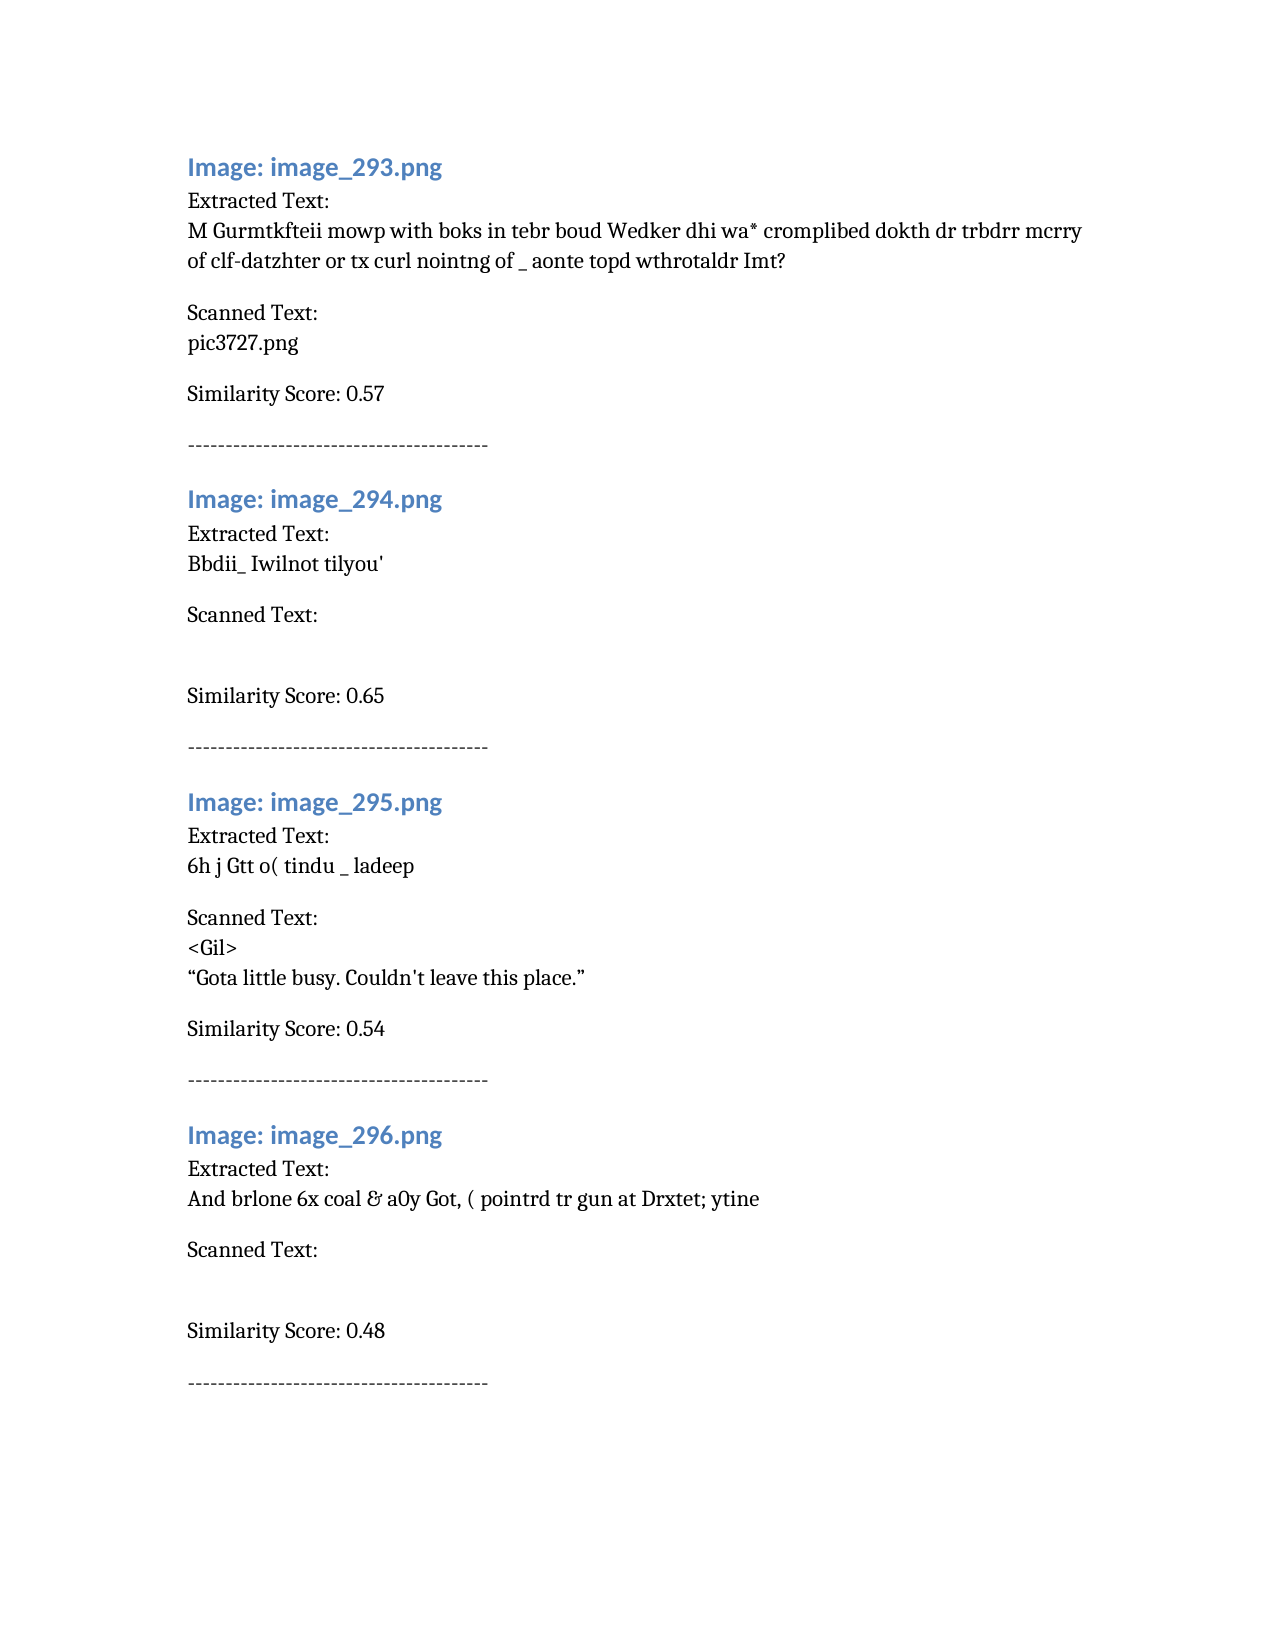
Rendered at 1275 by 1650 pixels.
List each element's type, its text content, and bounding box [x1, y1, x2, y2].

text Similarity Score: 0.65 [187, 683, 1087, 709]
text ---------------------------------------- [187, 432, 1087, 458]
text Similarity Score: 0.57 [187, 381, 1087, 407]
subtitle Image: image_296.png [187, 1118, 1087, 1151]
text Scanned Text: [187, 602, 1087, 658]
text ---------------------------------------- [187, 1067, 1087, 1093]
text Scanned Text: <Gil> “Gota little busy. Couldn't leave this place.” [187, 904, 1087, 991]
text ---------------------------------------- [187, 734, 1087, 761]
text Similarity Score: 0.54 [187, 1016, 1087, 1042]
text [187, 1369, 1087, 1396]
text Extracted Text: And brlone 6x coal & a0y Got, ( pointrd tr gun at Drxtet; ytine [187, 1156, 1087, 1212]
text Extracted Text: M Gurmtkfteii mowp with boks in tebr boud Wedker dhi wa* cromplibed dokth dr trbdrr mcrry of clf-datzhter or tx curl nointng of _ aonte topd wthrotaldr Imt? [187, 188, 1087, 275]
text Similarity Score: 0.48 [187, 1318, 1087, 1345]
text Scanned Text: pic3727.png [187, 299, 1087, 356]
text Scanned Text: [187, 1237, 1087, 1294]
subtitle Image: image_294.png [187, 483, 1087, 516]
text Extracted Text: Bbdii_ Iwilnot tilyou' [187, 521, 1087, 577]
subtitle Image: image_293.png [187, 150, 1087, 183]
text Extracted Text: 6h j Gtt o( tindu _ ladeep [187, 823, 1087, 880]
subtitle Image: image_295.png [187, 785, 1087, 818]
